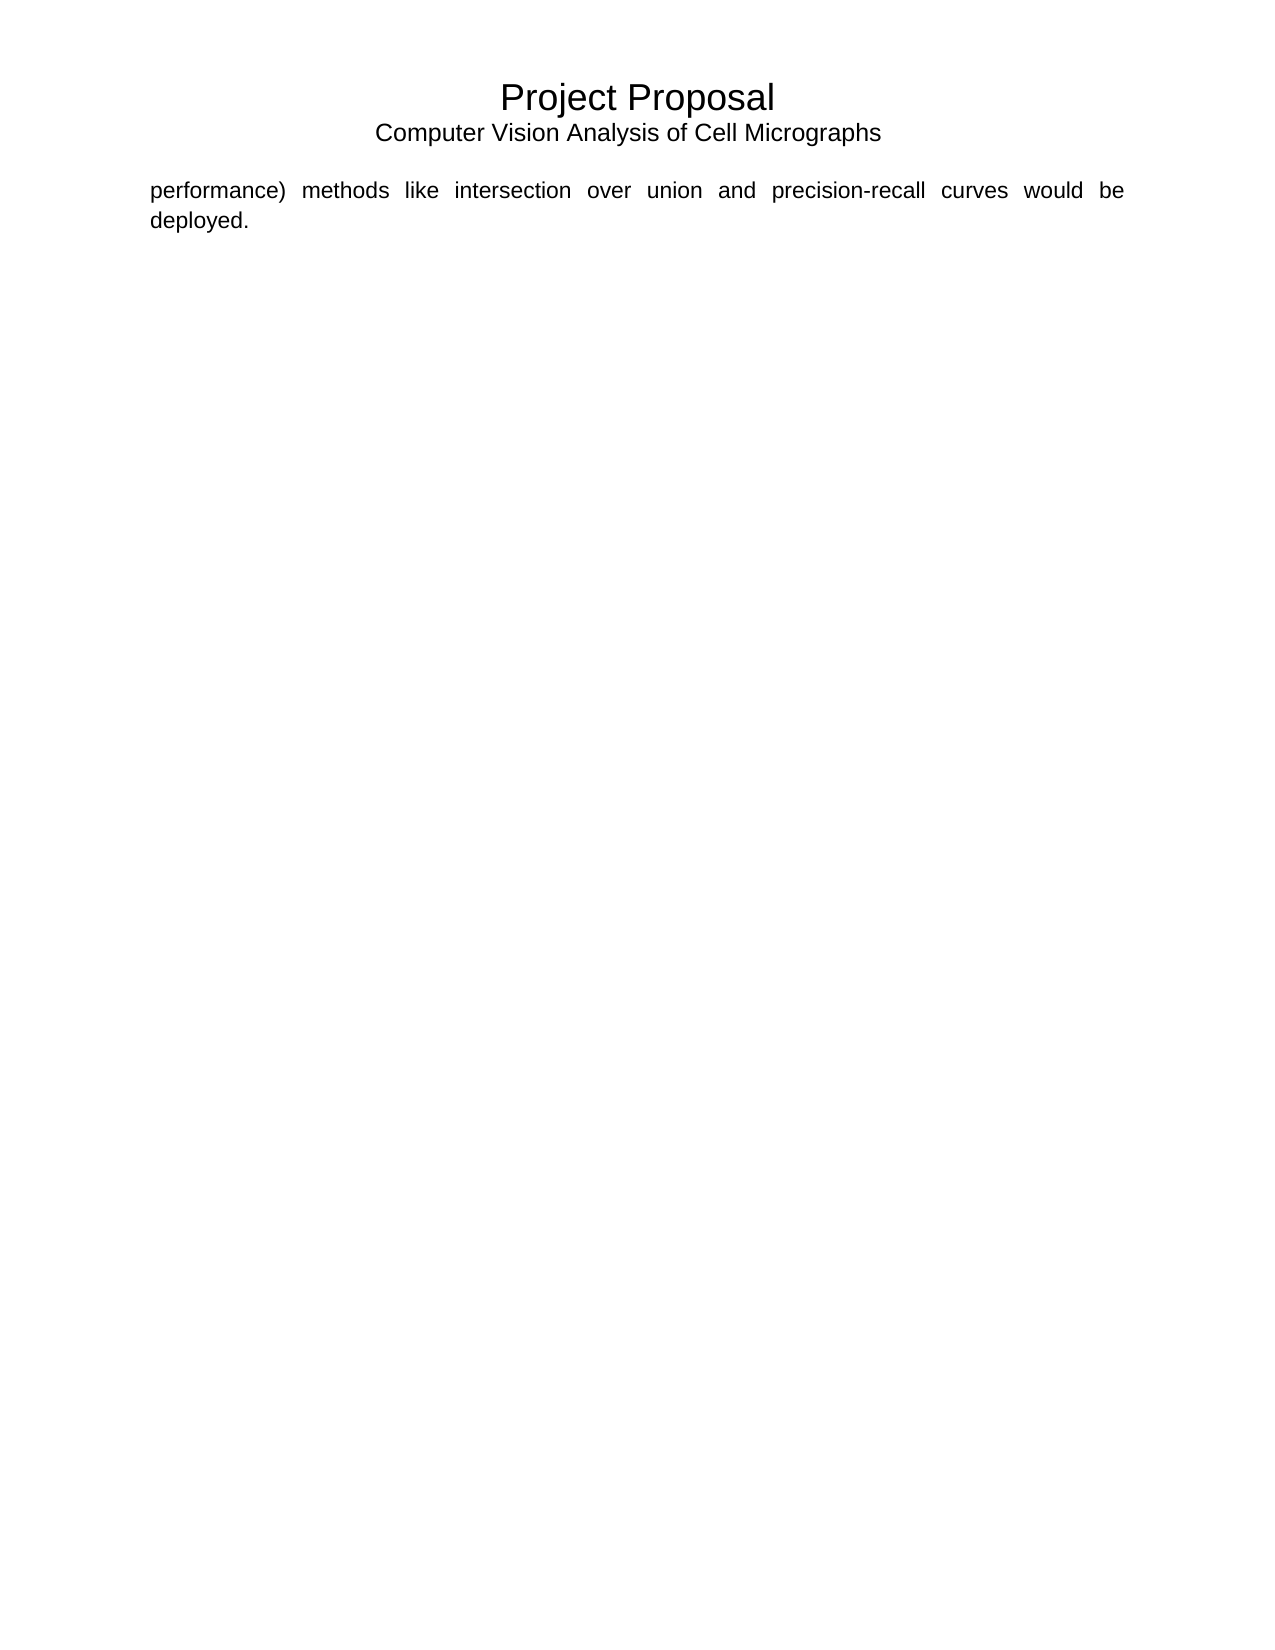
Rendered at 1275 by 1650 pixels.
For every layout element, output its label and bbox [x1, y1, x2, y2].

text [150, 177, 1125, 234]
